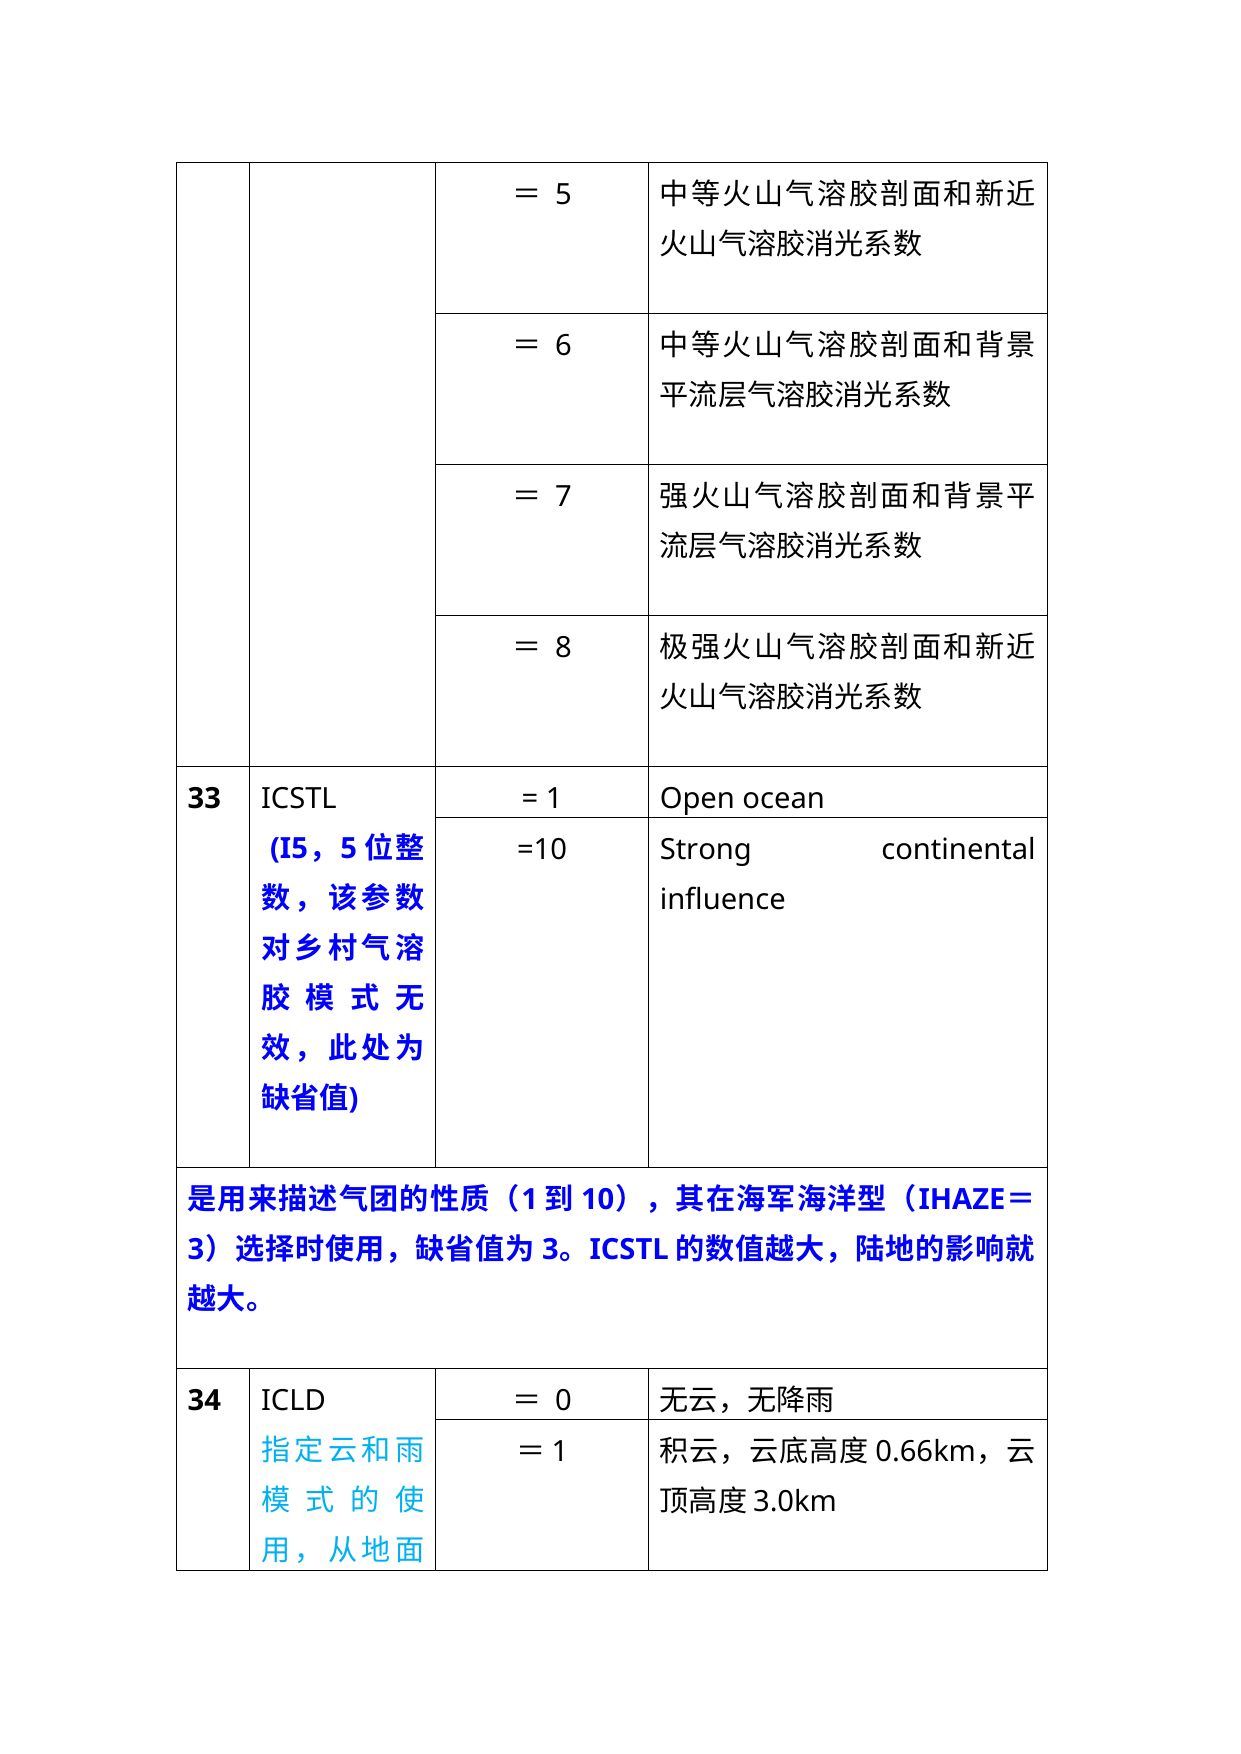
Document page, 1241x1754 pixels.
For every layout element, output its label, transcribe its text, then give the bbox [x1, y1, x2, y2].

table_cell ＝ 8 [436, 616, 648, 766]
table_cell ＝ 7 [436, 465, 648, 615]
table_cell =10 [436, 818, 648, 1167]
table_cell 33 [177, 767, 249, 1167]
table_cell Strong continental influence [649, 818, 1047, 1167]
table_cell ＝ 0 [436, 1369, 648, 1419]
table_cell 无云，无降雨 [649, 1369, 1047, 1419]
table_cell 强火山气溶胶剖面和背景平流层气溶胶消光系数 [649, 465, 1047, 615]
table_cell 中等火山气溶胶剖面和背景平流层气溶胶消光系数 [649, 314, 1047, 464]
table_cell 极强火山气溶胶剖面和新近火山气溶胶消光系数 [649, 616, 1047, 766]
table_cell 中等火山气溶胶剖面和新近火山气溶胶消光系数 [649, 163, 1047, 313]
table_cell Open ocean [649, 767, 1047, 817]
table_cell ＝ 6 [436, 314, 648, 464]
table_cell 34 [177, 1369, 249, 1570]
table_cell ＝ 1 [436, 1420, 648, 1570]
table_cell 积云，云底高度，云顶高度 [649, 1420, 1047, 1570]
table_cell ＝ 5 [436, 163, 648, 313]
table_cell ICSTL (I5，5位整数，该参数对乡村气溶胶模式无效，此处为缺省值) [250, 767, 435, 1167]
table_cell ICLD 指定云和雨模式的使用，从地面到相对应的云模式顶部之间的雨剖面是线性递减的。此程序忽略了云顶的雨 (I5，5位整数) [250, 1369, 435, 1570]
table_cell = 1 [436, 767, 648, 817]
table_cell 是用来描述气团的性质（1到10），其在海军海洋型（IHAZE＝3）选择时使用，缺省值为3。ICSTL的数值越大，陆地的影响就越大。 [177, 1168, 1047, 1368]
